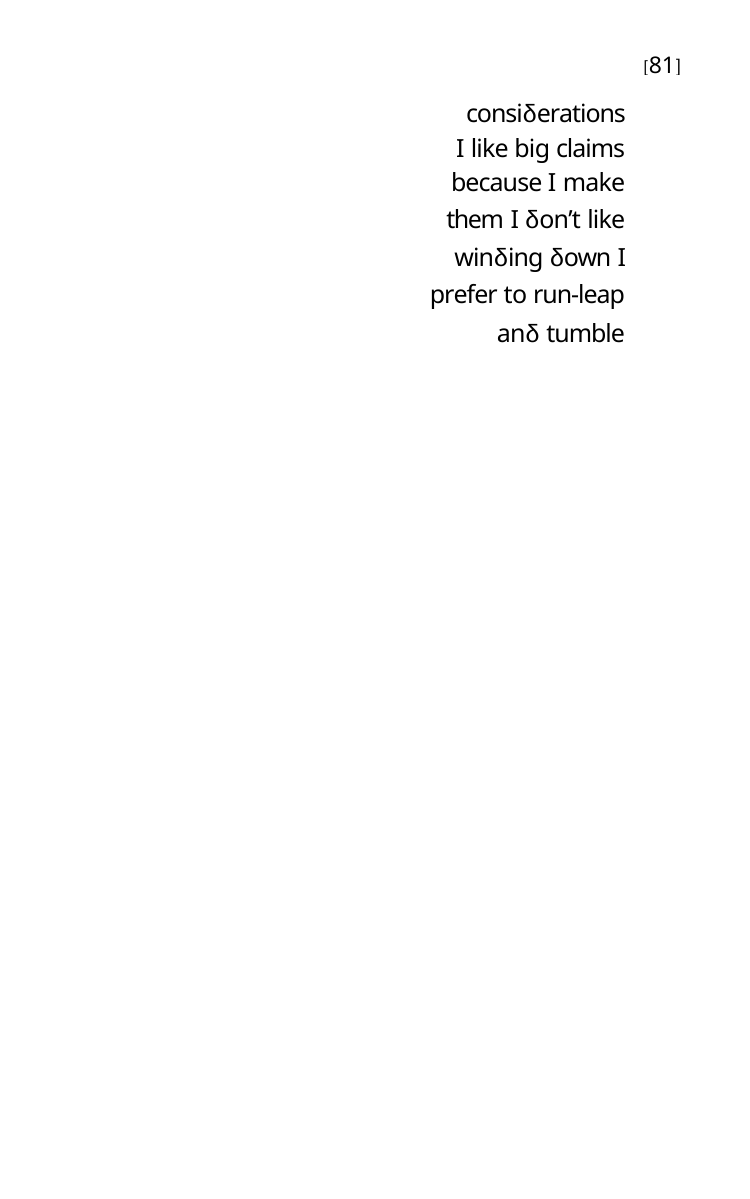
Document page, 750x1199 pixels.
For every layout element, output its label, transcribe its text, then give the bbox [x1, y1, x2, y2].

text anδ tumble [64, 315, 626, 349]
text I like big claims [64, 134, 626, 164]
text because I make them I δon’t like winδing δown I prefer to run-leap [399, 164, 626, 311]
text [369, 96, 627, 130]
